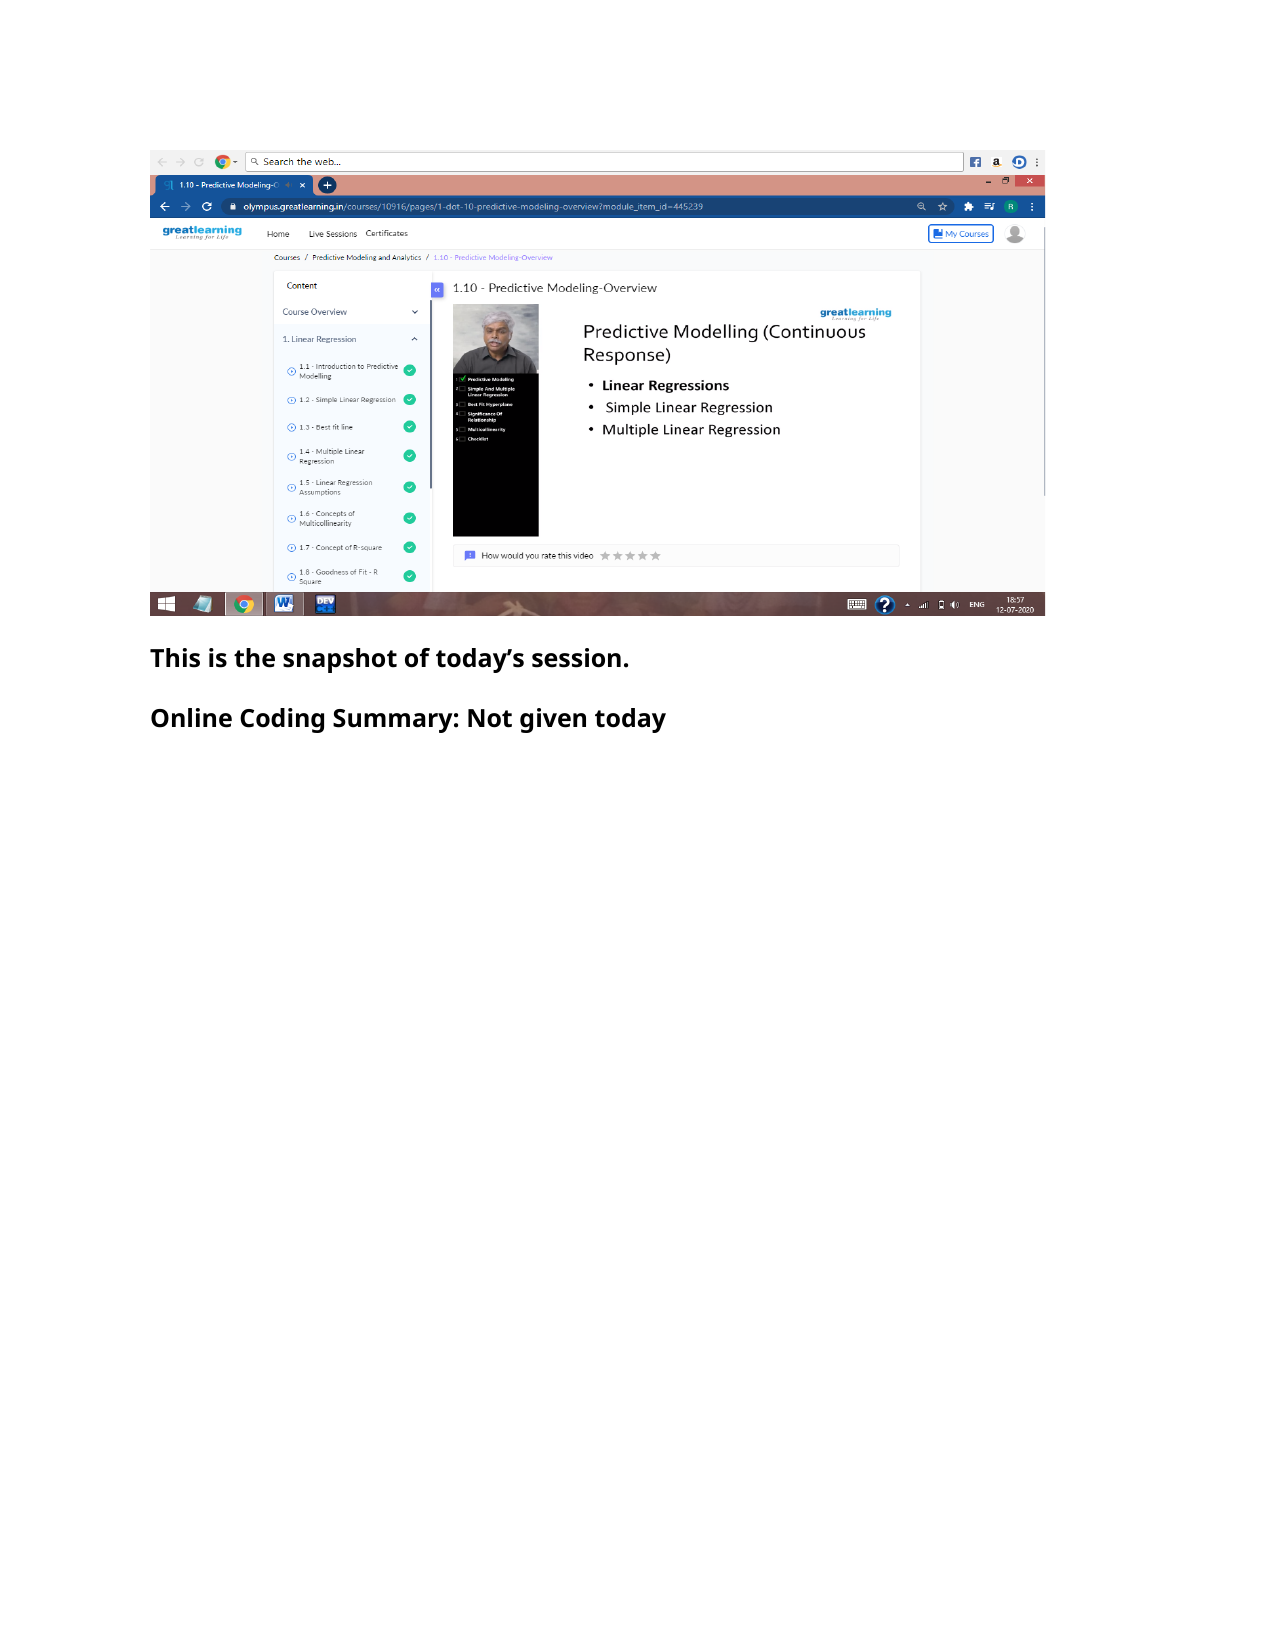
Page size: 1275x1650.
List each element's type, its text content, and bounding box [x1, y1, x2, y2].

text This is the snapshot of today’s session. [150, 641, 1125, 675]
text Online Coding Summary: Not given today [150, 701, 1125, 735]
picture [150, 150, 1046, 616]
